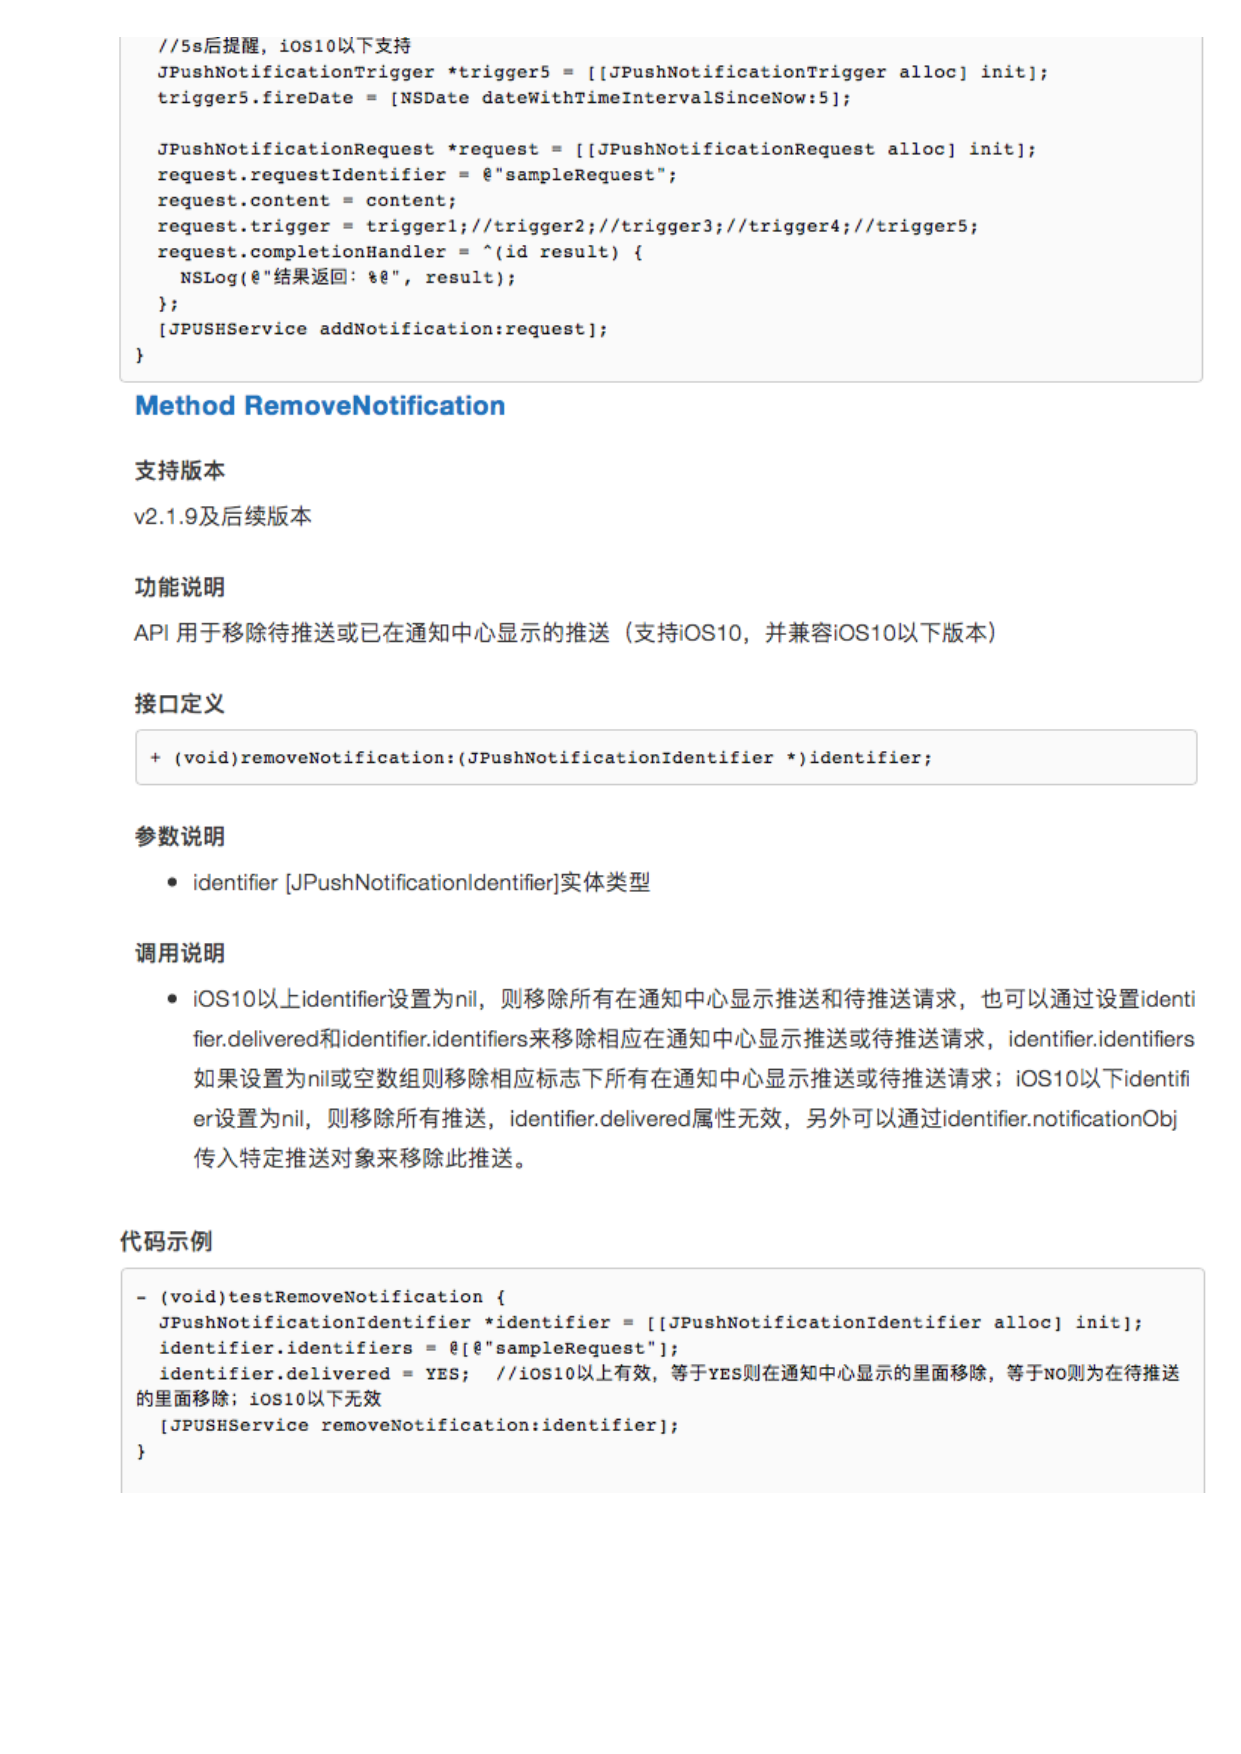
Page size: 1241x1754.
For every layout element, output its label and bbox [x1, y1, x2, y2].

picture [112, 37, 1211, 389]
picture [112, 1227, 1213, 1493]
picture [112, 390, 1220, 1187]
